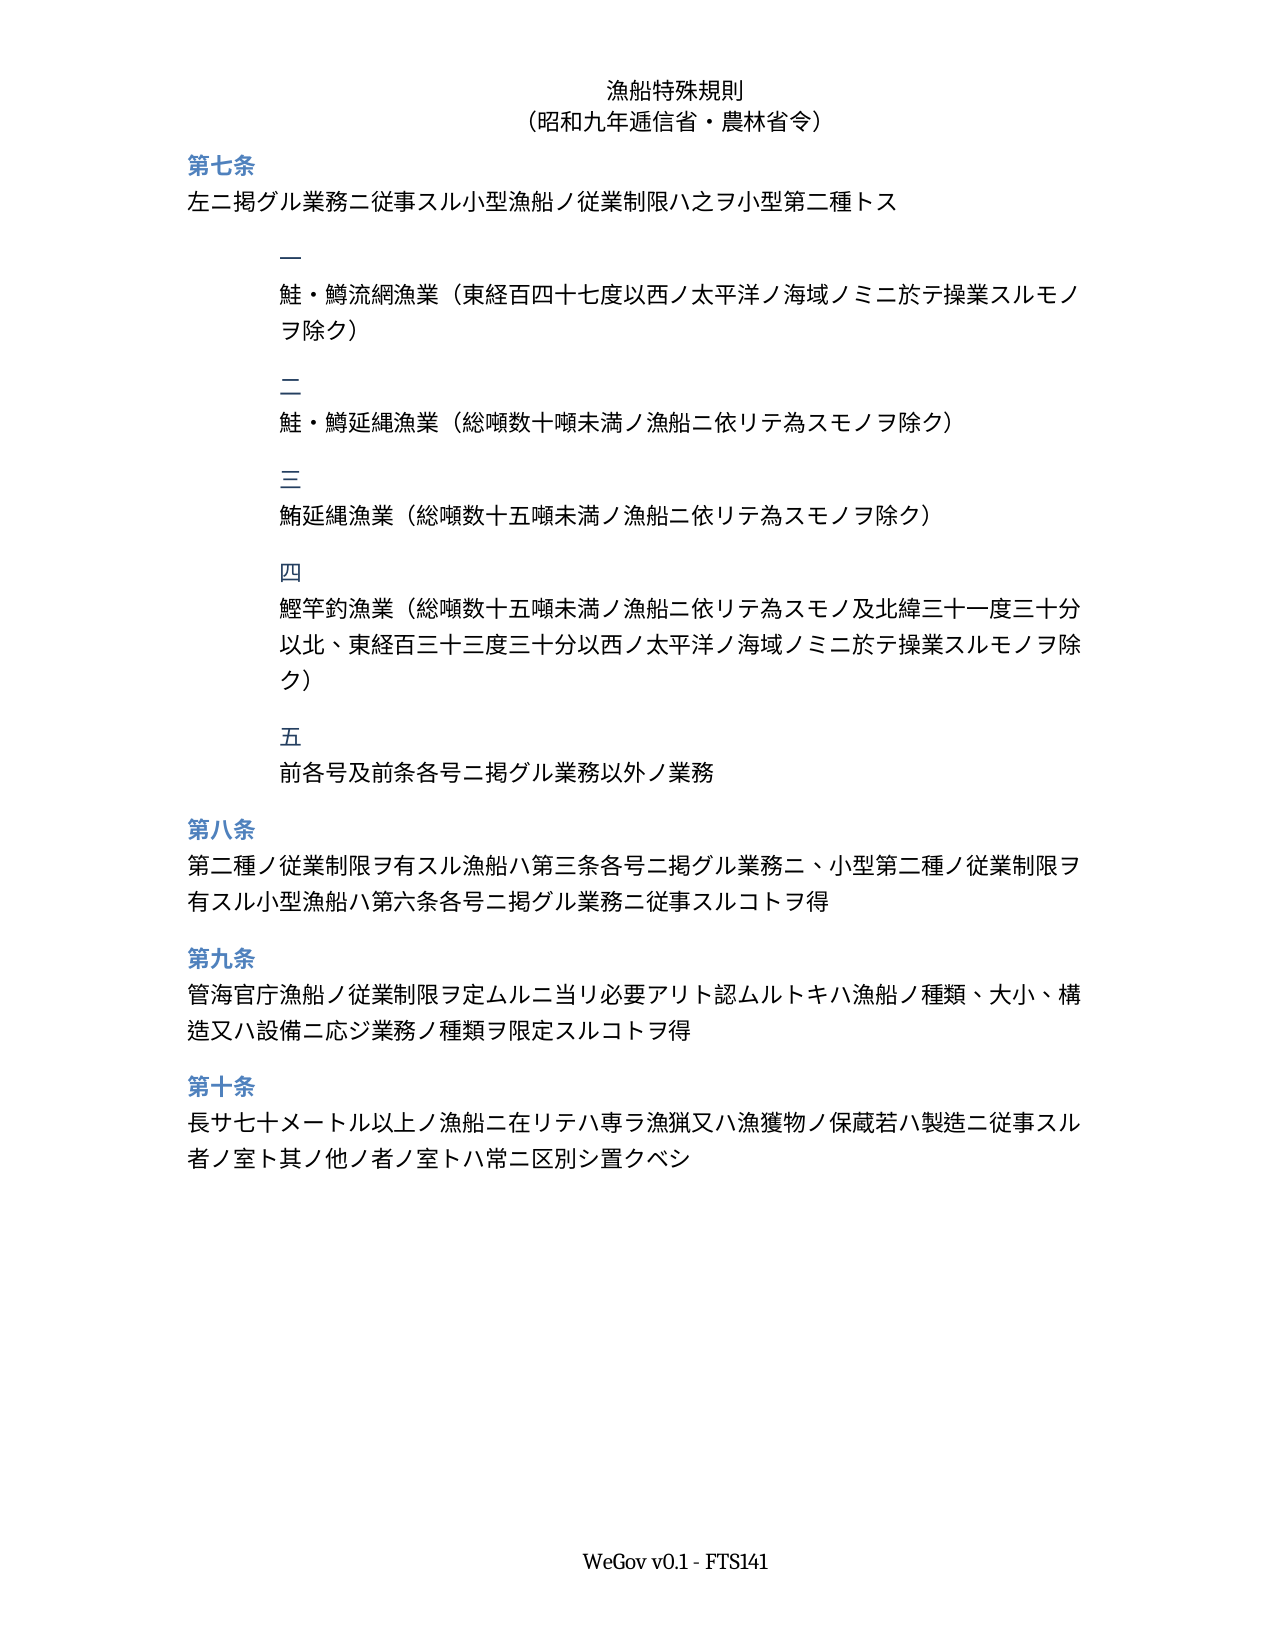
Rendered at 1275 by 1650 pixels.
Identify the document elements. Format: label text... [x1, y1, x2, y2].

subtitle 三 [279, 464, 1087, 495]
text 第二種ノ従業制限ヲ有スル漁船ハ第三条各号ニ掲グル業務ニ、小型第二種ノ従業制限ヲ有スル小型漁船ハ第六条各号ニ掲グル業務ニ従事スルコトヲ得 [187, 850, 1087, 917]
subtitle 五 [279, 721, 1087, 753]
text 前各号及前条各号ニ掲グル業務以外ノ業務 [279, 757, 1087, 788]
text 管海官庁漁船ノ従業制限ヲ定ムルニ当リ必要アリト認ムルトキハ漁船ノ種類、大小、構造又ハ設備ニ応ジ業務ノ種類ヲ限定スルコトヲ得 [187, 979, 1087, 1046]
subtitle 一 [279, 243, 1087, 274]
subtitle 二 [279, 371, 1087, 403]
subtitle 第七条 [187, 150, 1087, 181]
text 鮭・鱒流網漁業（東経百四十七度以西ノ太平洋ノ海域ノミニ於テ操業スルモノヲ除ク） [279, 279, 1087, 346]
subtitle 第八条 [187, 814, 1087, 845]
text 鰹竿釣漁業（総噸数十五噸未満ノ漁船ニ依リテ為スモノ及北緯三十一度三十分以北、東経百三十三度三十分以西ノ太平洋ノ海域ノミニ於テ操業スルモノヲ除ク） [279, 593, 1087, 696]
text 鮭・鱒延縄漁業（総噸数十噸未満ノ漁船ニ依リテ為スモノヲ除ク） [279, 407, 1087, 438]
subtitle 四 [279, 557, 1087, 588]
text 鮪延縄漁業（総噸数十五噸未満ノ漁船ニ依リテ為スモノヲ除ク） [279, 500, 1087, 531]
subtitle 第十条 [187, 1071, 1087, 1103]
subtitle 第九条 [187, 943, 1087, 974]
text 左ニ掲グル業務ニ従事スル小型漁船ノ従業制限ハ之ヲ小型第二種トス [187, 186, 1087, 217]
text 長サ七十メートル以上ノ漁船ニ在リテハ専ラ漁猟又ハ漁獲物ノ保蔵若ハ製造ニ従事スル者ノ室ト其ノ他ノ者ノ室トハ常ニ区別シ置クベシ [187, 1107, 1087, 1174]
